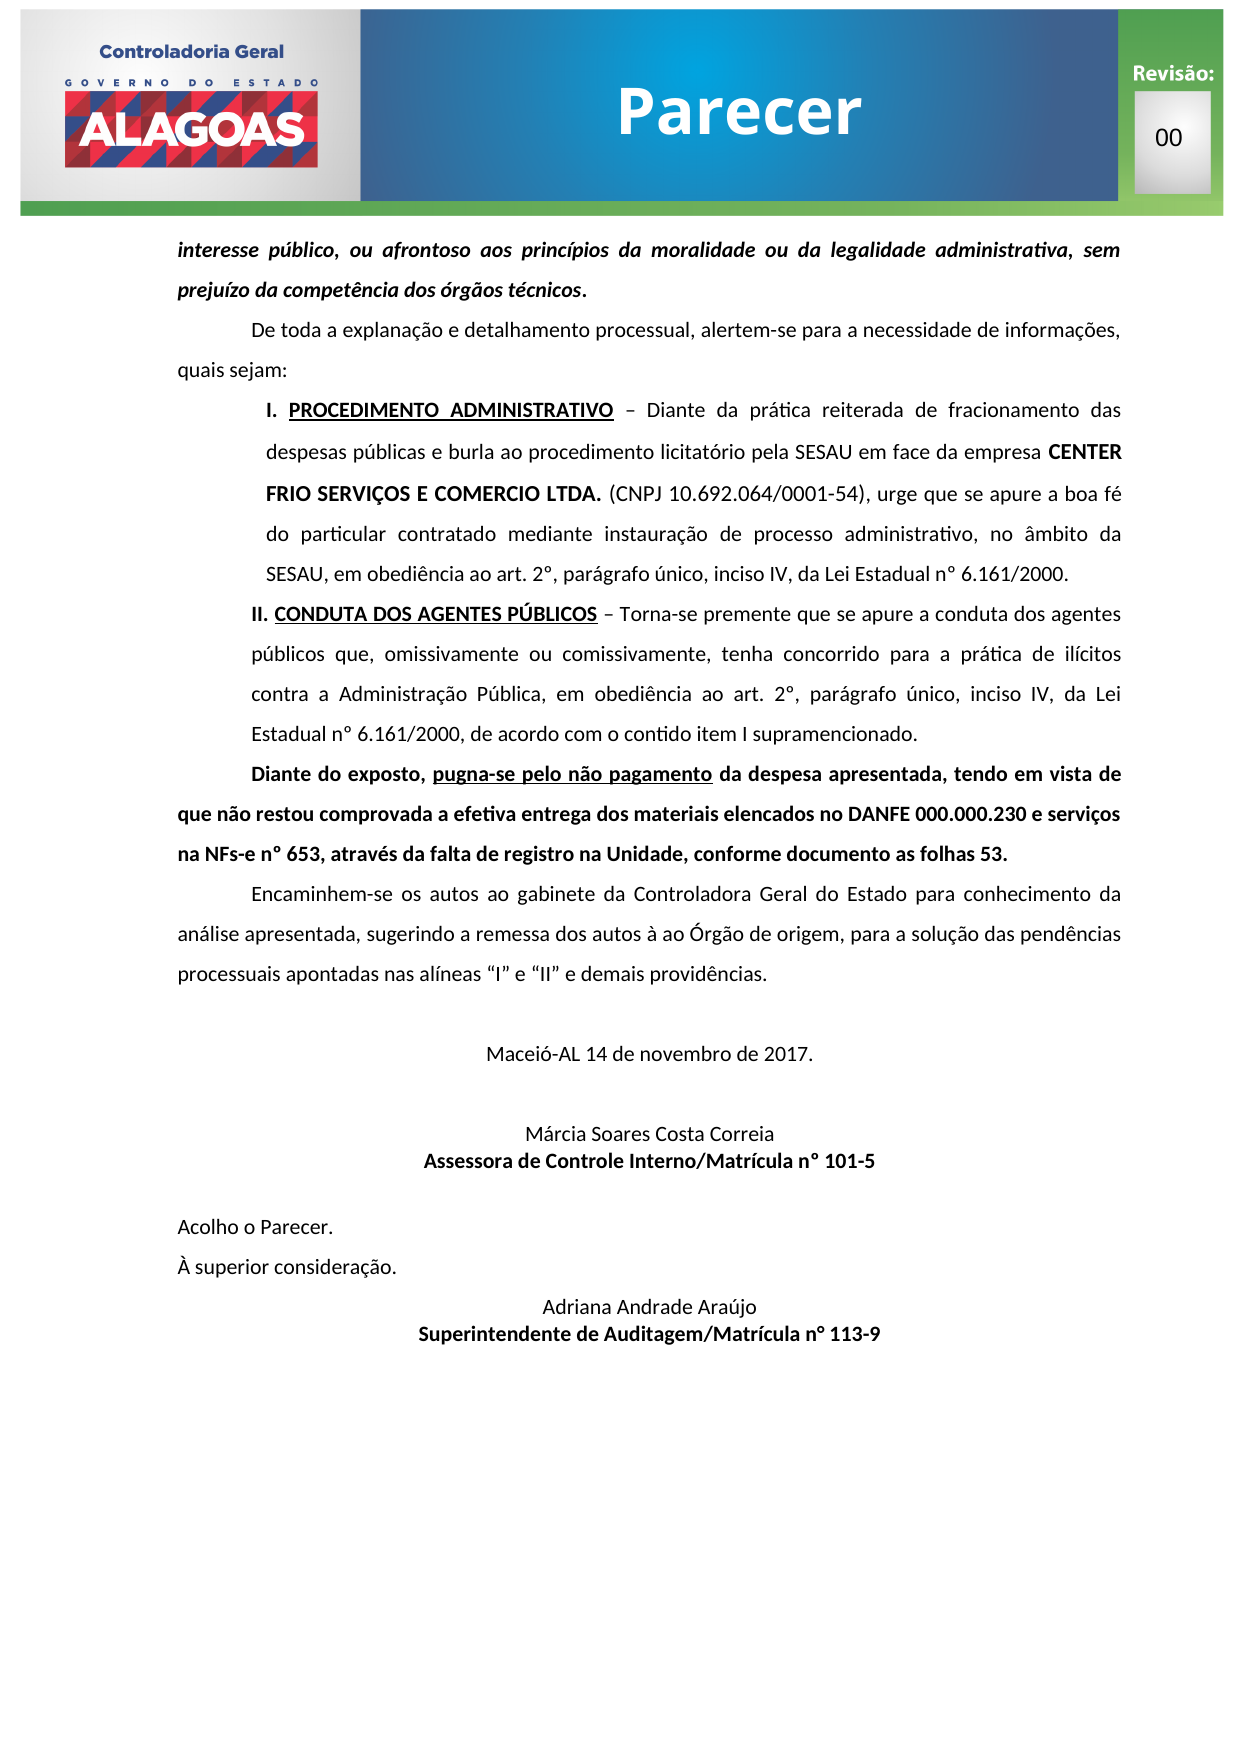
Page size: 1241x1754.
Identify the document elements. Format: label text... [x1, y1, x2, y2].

text Márcia Soares Costa Correia [177, 1120, 1122, 1147]
text Superintendente de Auditagem/Matrícula n° 113-9 [177, 1320, 1122, 1347]
text Encaminhem-se os autos ao gabinete da Controladora Geral do Estado para conhecimento da análise apresentada, sugerindo a remessa dos autos à ao Órgão de origem, para a solução das pendências processuais apontadas nas alíneas “I” e “II” e demais providências. [177, 880, 1122, 987]
text Adriana Andrade Araújo [177, 1293, 1122, 1320]
text Maceió-AL 14 de novembro de 2017. [177, 1040, 1122, 1067]
text De toda a explanação e detalhamento processual, alertem-se para a necessidade de informações, quais sejam: [177, 316, 1122, 383]
list I. PROCEDIMENTO ADMINISTRATIVO – Diante da prática reiterada de fracionamento das despesas públicas e burla ao procedimento licitatório pela SESAU em face da empresa CENTER FRIO SERVIÇOS E COMERCIO LTDA. (CNPJ 10.692.064/0001-54), urge que se apure a boa fé do particular contratado mediante instauração de processo administrativo, no âmbito da SESAU, em obediência ao art. 2º, parágrafo único, inciso IV, da Lei Estadual nº 6.161/2000. [266, 396, 1122, 587]
text Diante do exposto, pugna-se pelo não pagamento da despesa apresentada, tendo em vista de que não restou comprovada a efetiva entrega dos materiais elencados no DANFE 000.000.230 e serviços na NFs-e nº 653, através da falta de registro na Unidade, conforme documento as folhas 53. [177, 760, 1122, 867]
text Acolho o Parecer. [177, 1213, 1122, 1240]
text À superior consideração. [177, 1253, 1122, 1280]
list II. CONDUTA DOS AGENTES PÚBLICOS – Torna-se premente que se apure a conduta dos agentes públicos que, omissivamente ou comissivamente, tenha concorrido para a prática de ilícitos contra a Administração Pública, em obediência ao art. 2º, parágrafo único, inciso IV, da Lei Estadual nº 6.161/2000, de acordo com o contido item I supramencionado. [251, 600, 1122, 747]
text Assessora de Controle Interno/Matrícula nº 101-5 [177, 1147, 1122, 1173]
picture [20, 9, 1224, 216]
